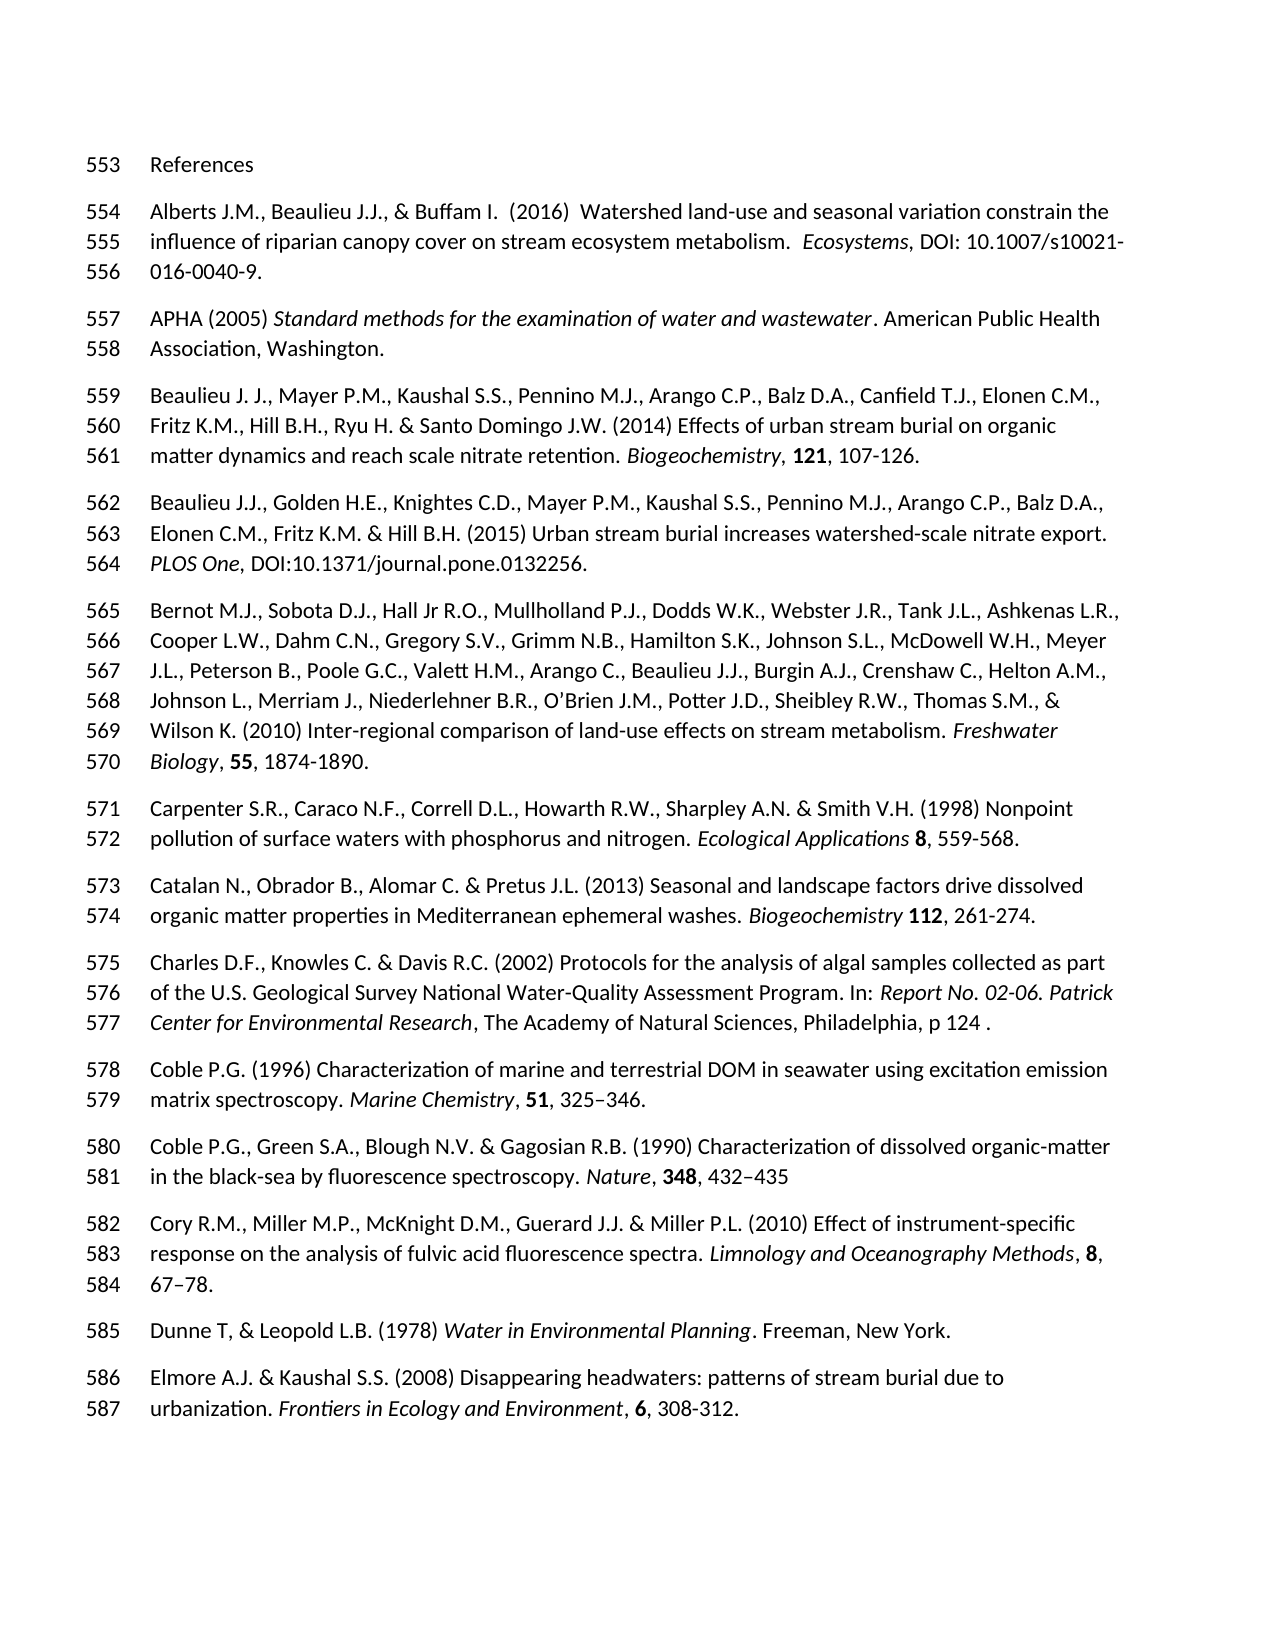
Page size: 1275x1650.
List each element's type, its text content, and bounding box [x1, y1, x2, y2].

text Charles D.F., Knowles C. & Davis R.C. (2002) Protocols for the analysis of algal samples collected as part of the U.S. Geological Survey National Water-Quality Assessment Program. In: Report No. 02-06. Patrick Center for Environmental Research, The Academy of Natural Sciences, Philadelphia, p 124 . [150, 948, 1125, 1036]
text Cory R.M., Miller M.P., McKnight D.M., Guerard J.J. & Miller P.L. (2010) Effect of instrument-specific response on the analysis of fulvic acid fluorescence spectra. Limnology and Oceanography Methods, 8, 67–78. [150, 1209, 1125, 1298]
text Beaulieu J. J., Mayer P.M., Kaushal S.S., Pennino M.J., Arango C.P., Balz D.A., Canfield T.J., Elonen C.M., Fritz K.M., Hill B.H., Ryu H. & Santo Domingo J.W. (2014) Effects of urban stream burial on organic matter dynamics and reach scale nitrate retention. Biogeochemistry, 121, 107-126. [150, 381, 1125, 470]
text Beaulieu J.J., Golden H.E., Knightes C.D., Mayer P.M., Kaushal S.S., Pennino M.J., Arango C.P., Balz D.A., Elonen C.M., Fritz K.M. & Hill B.H. (2015) Urban stream burial increases watershed-scale nitrate export. PLOS One, DOI:10.1371/journal.pone.0132256. [150, 488, 1125, 577]
text Coble P.G., Green S.A., Blough N.V. & Gagosian R.B. (1990) Characterization of dissolved organic-matter in the black-sea by fluorescence spectroscopy. Nature, 348, 432–435 [150, 1132, 1125, 1191]
text Bernot M.J., Sobota D.J., Hall Jr R.O., Mullholland P.J., Dodds W.K., Webster J.R., Tank J.L., Ashkenas L.R., Cooper L.W., Dahm C.N., Gregory S.V., Grimm N.B., Hamilton S.K., Johnson S.L., McDowell W.H., Meyer J.L., Peterson B., Poole G.C., Valett H.M., Arango C., Beaulieu J.J., Burgin A.J., Crenshaw C., Helton A.M., Johnson L., Merriam J., Niederlehner B.R., O’Brien J.M., Potter J.D., Sheibley R.W., Thomas S.M., & Wilson K. (2010) Inter-regional comparison of land-use effects on stream metabolism. Freshwater Biology, 55, 1874-1890. [150, 596, 1125, 775]
text Dunne T, & Leopold L.B. (1978) Water in Environmental Planning. Freeman, New York. [150, 1317, 1125, 1345]
text APHA (2005) Standard methods for the examination of water and wastewater. American Public Health Association, Washington. [150, 304, 1125, 362]
text References [150, 150, 1125, 178]
text Catalan N., Obrador B., Alomar C. & Pretus J.L. (2013) Seasonal and landscape factors drive dissolved organic matter properties in Mediterranean ephemeral washes. Biogeochemistry 112, 261-274. [150, 871, 1125, 929]
text Elmore A.J. & Kaushal S.S. (2008) Disappearing headwaters: patterns of stream burial due to urbanization. Frontiers in Ecology and Environment, 6, 308-312. [150, 1363, 1125, 1422]
text Coble P.G. (1996) Characterization of marine and terrestrial DOM in seawater using excitation emission matrix spectroscopy. Marine Chemistry, 51, 325–346. [150, 1055, 1125, 1113]
text Carpenter S.R., Caraco N.F., Correll D.L., Howarth R.W., Sharpley A.N. & Smith V.H. (1998) Nonpoint pollution of surface waters with phosphorus and nitrogen. Ecological Applications 8, 559-568. [150, 794, 1125, 852]
text Alberts J.M., Beaulieu J.J., & Buffam I. (2016) Watershed land-use and seasonal variation constrain the influence of riparian canopy cover on stream ecosystem metabolism. Ecosystems, DOI: 10.1007/s10021-016-0040-9. [150, 197, 1125, 285]
